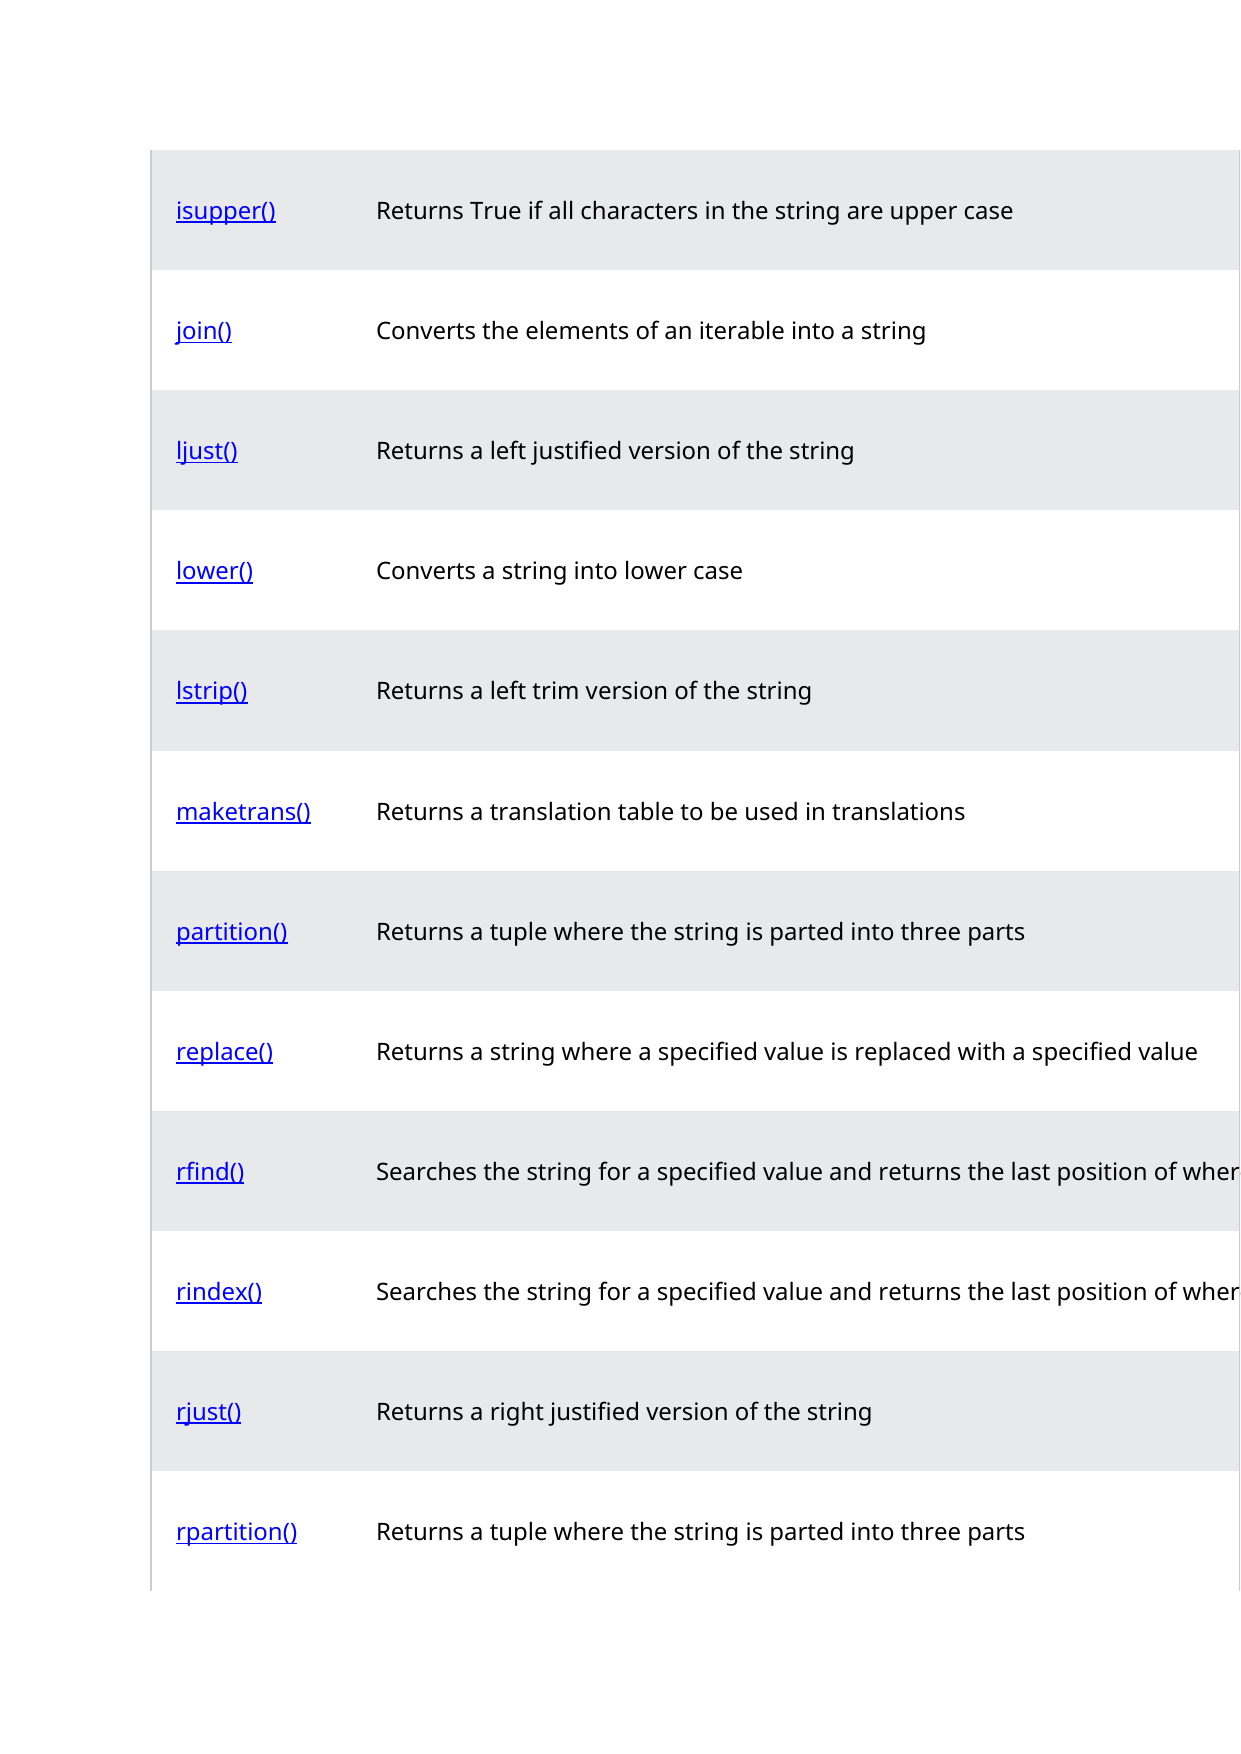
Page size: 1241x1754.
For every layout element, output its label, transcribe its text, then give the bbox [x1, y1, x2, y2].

table_cell rjust() [152, 1351, 363, 1471]
table_cell lower() [152, 510, 363, 630]
table_cell Searches the string for a specified value and returns the last position of where it was found [363, 1111, 1239, 1231]
table_cell maketrans() [152, 751, 363, 871]
table_cell Converts a string into lower case [363, 510, 1239, 630]
table_cell Returns a right justified version of the string [363, 1351, 1239, 1471]
table_cell Returns a string where a specified value is replaced with a specified value [363, 991, 1239, 1111]
table_cell Returns a translation table to be used in translations [363, 751, 1239, 871]
table_cell isupper() [152, 150, 363, 270]
table_cell Returns a tuple where the string is parted into three parts [363, 1471, 1239, 1591]
table_cell Converts the elements of an iterable into a string [363, 270, 1239, 390]
table_cell Returns a tuple where the string is parted into three parts [363, 871, 1239, 991]
table_cell lstrip() [152, 630, 363, 751]
table_cell Returns a left trim version of the string [363, 630, 1239, 751]
table_cell Returns True if all characters in the string are upper case [363, 150, 1239, 270]
table_cell rfind() [152, 1111, 363, 1231]
table_cell rpartition() [152, 1471, 363, 1591]
table_cell ljust() [152, 390, 363, 510]
table_cell partition() [152, 871, 363, 991]
table_cell Searches the string for a specified value and returns the last position of where it was found [363, 1231, 1239, 1351]
table_cell replace() [152, 991, 363, 1111]
table_cell rindex() [152, 1231, 363, 1351]
table_cell Returns a left justified version of the string [363, 390, 1239, 510]
table_cell join() [152, 270, 363, 390]
